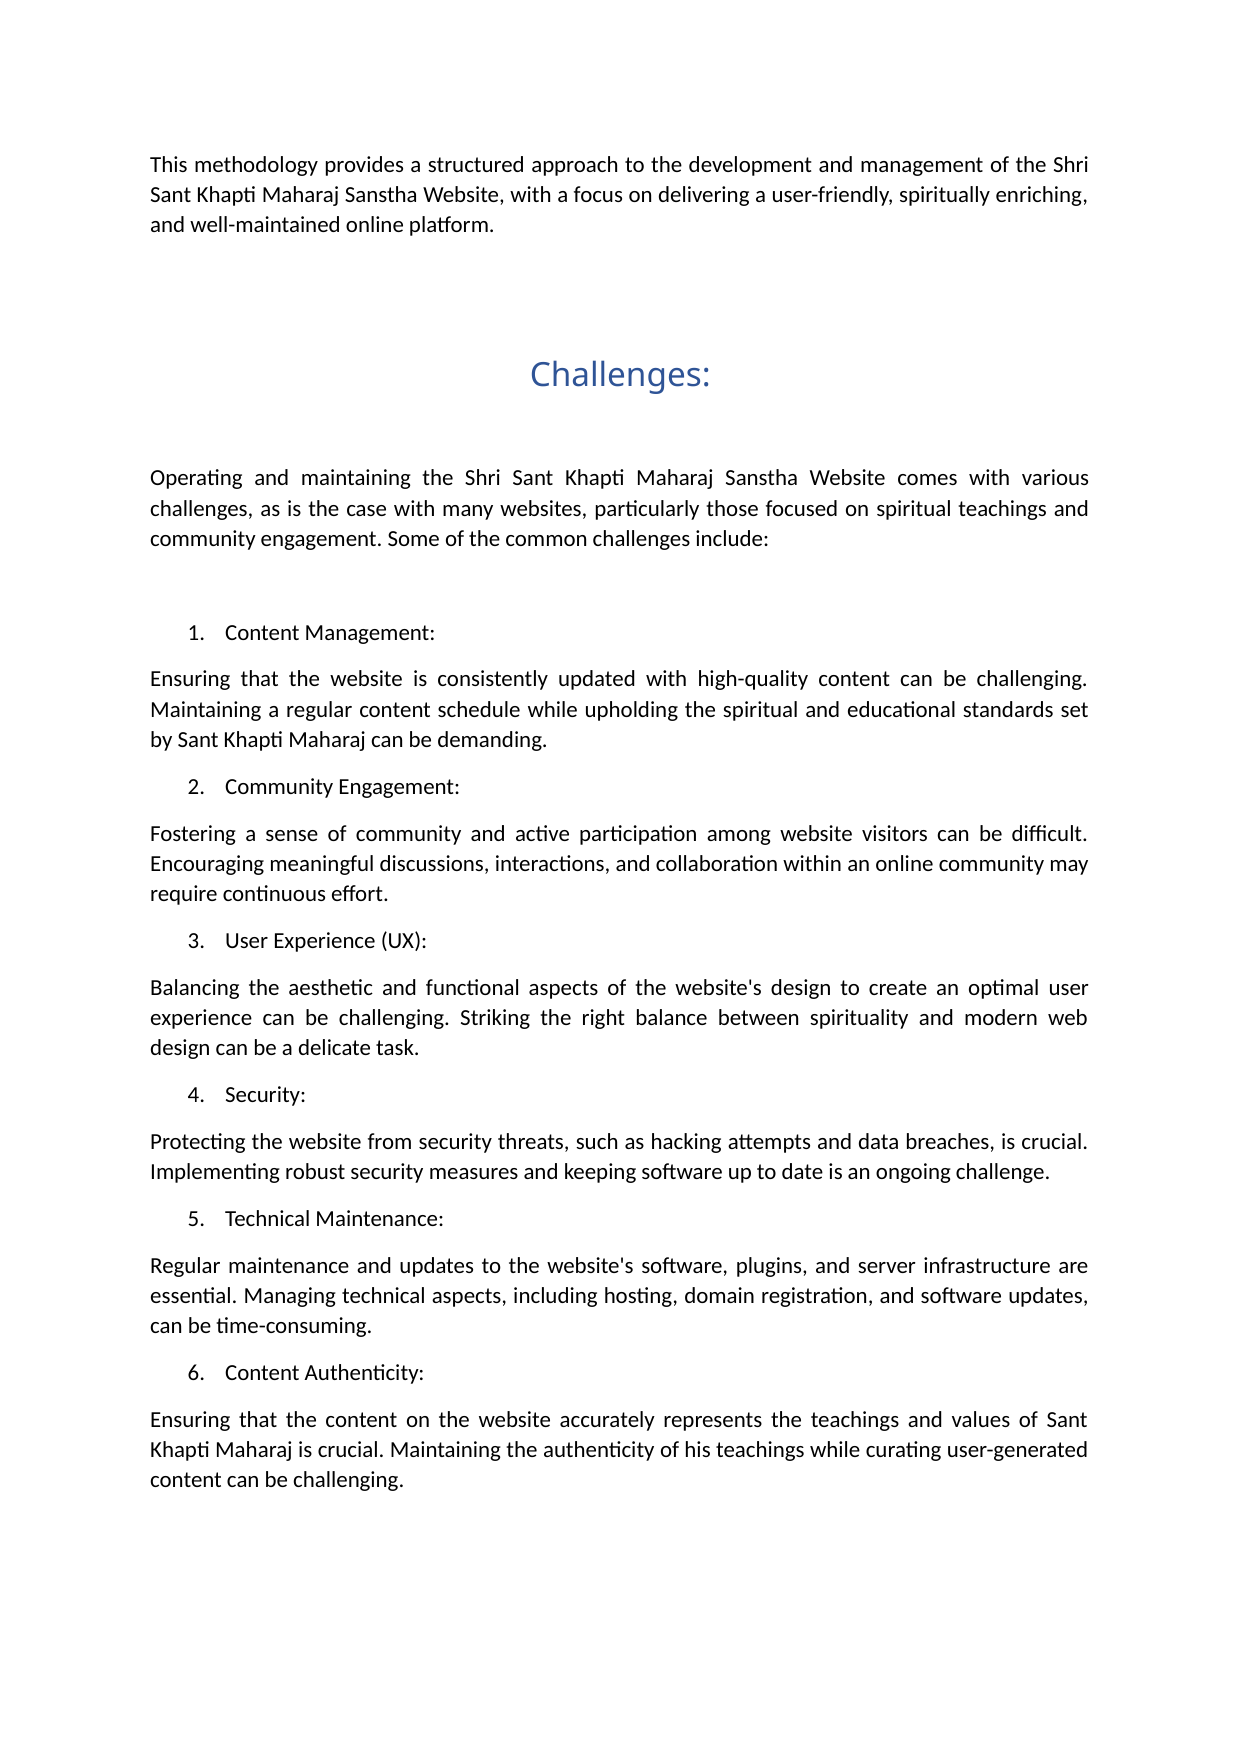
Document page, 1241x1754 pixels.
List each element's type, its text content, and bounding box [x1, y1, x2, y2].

text Fostering a sense of community and active participation among website visitors can be difficult. Encouraging meaningful discussions, interactions, and collaboration within an online community may require continuous effort. [150, 819, 1090, 907]
text Balancing the aesthetic and functional aspects of the website's design to create an optimal user experience can be challenging. Striking the right balance between spirituality and modern web design can be a delicate task. [150, 973, 1090, 1061]
list Content Authenticity: [187, 1358, 1090, 1386]
text Challenges: [150, 351, 1090, 396]
text Operating and maintaining the Shri Sant Khapti Maharaj Sanstha Website comes with various challenges, as is the case with many websites, particularly those focused on spiritual teachings and community engagement. Some of the common challenges include: [150, 463, 1090, 552]
list Technical Maintenance: [187, 1204, 1090, 1232]
list Content Management: [187, 618, 1090, 646]
text Protecting the website from security threats, such as hacking attempts and data breaches, is crucial. Implementing robust security measures and keeping software up to date is an ongoing challenge. [150, 1127, 1090, 1185]
list Security: [187, 1080, 1090, 1108]
text This methodology provides a structured approach to the development and management of the Shri Sant Khapti Maharaj Sanstha Website, with a focus on delivering a user-friendly, spiritually enriching, and well-maintained online platform. [150, 150, 1090, 238]
list User Experience (UX): [187, 926, 1090, 954]
text Ensuring that the content on the website accurately represents the teachings and values of Sant Khapti Maharaj is crucial. Maintaining the authenticity of his teachings while curating user-generated content can be challenging. [150, 1405, 1090, 1494]
list Community Engagement: [187, 772, 1090, 800]
text Regular maintenance and updates to the website's software, plugins, and server infrastructure are essential. Managing technical aspects, including hosting, domain registration, and software updates, can be time-consuming. [150, 1251, 1090, 1339]
text Ensuring that the website is consistently updated with high-quality content can be challenging. Maintaining a regular content schedule while upholding the spiritual and educational standards set by Sant Khapti Maharaj can be demanding. [150, 664, 1090, 753]
